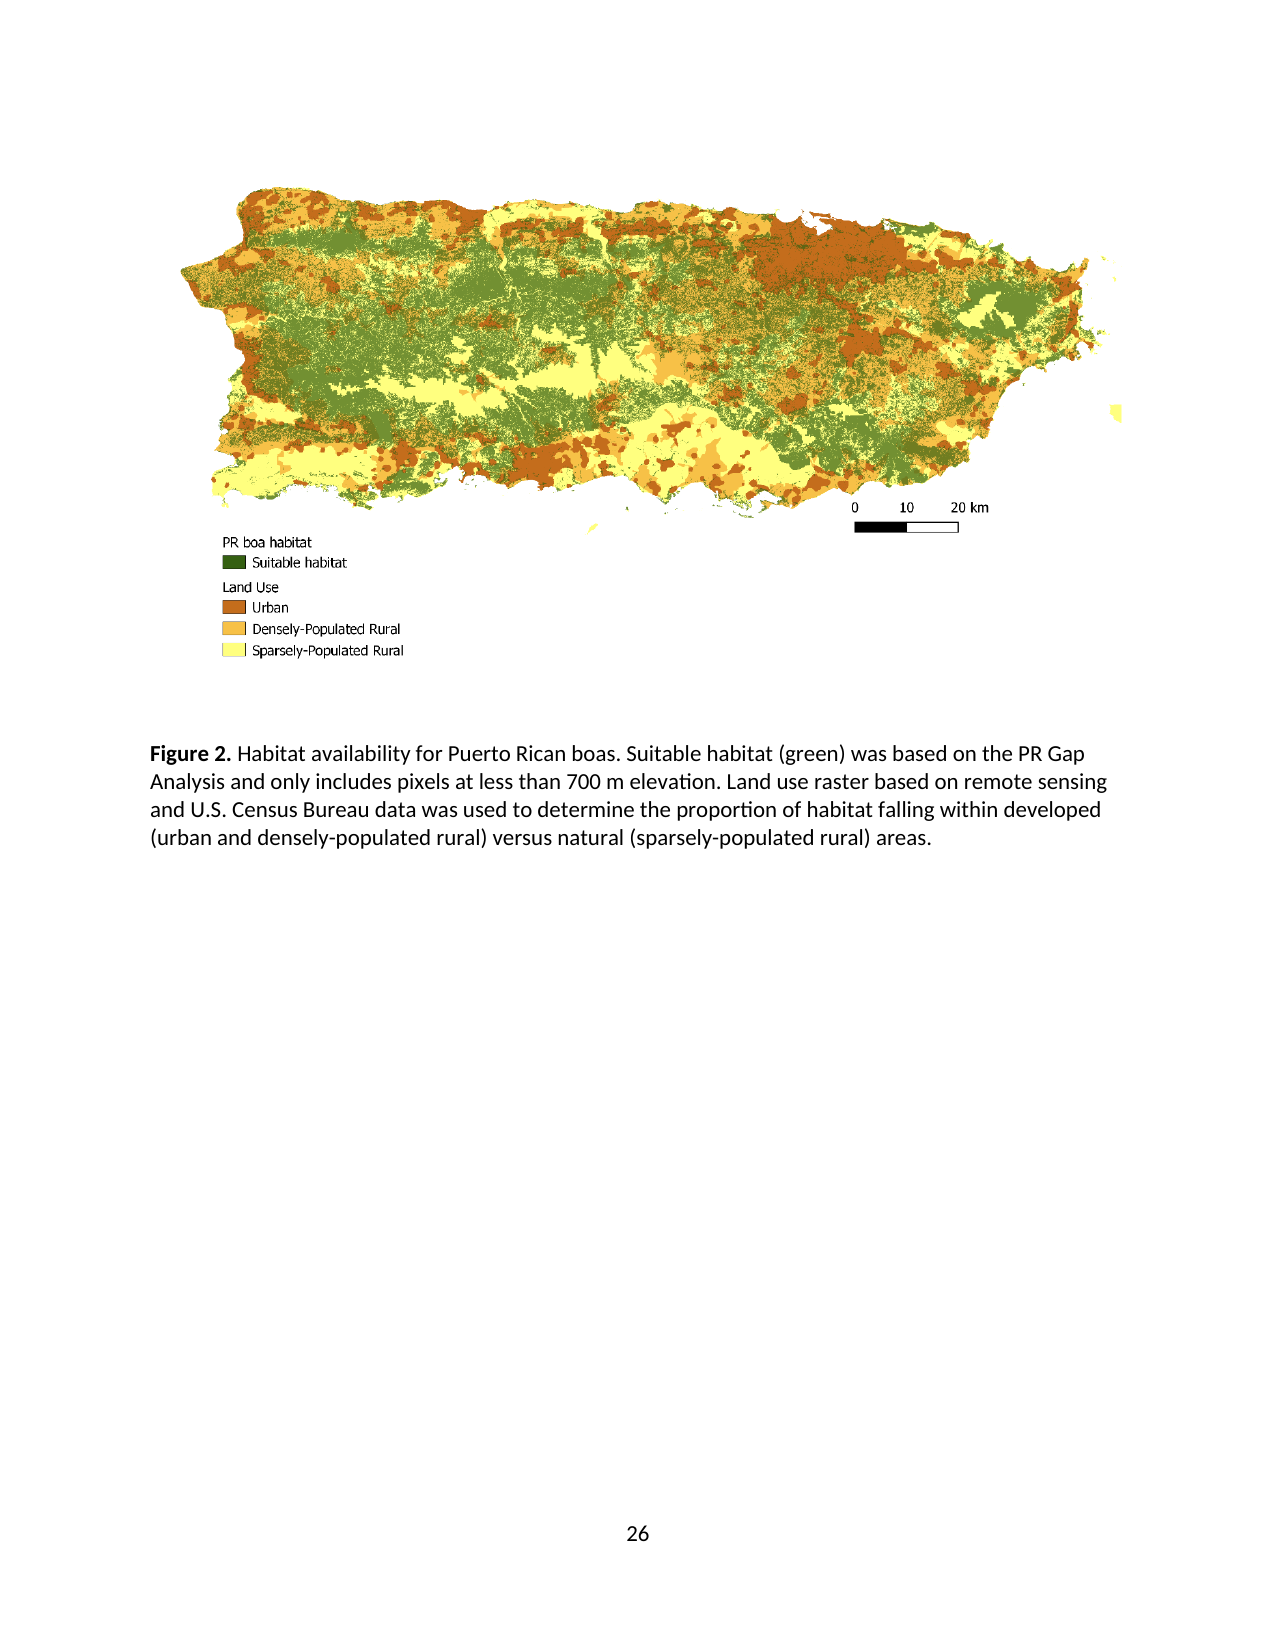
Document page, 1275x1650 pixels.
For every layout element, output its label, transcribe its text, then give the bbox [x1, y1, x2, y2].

text Figure 2. Habitat availability for Puerto Rican boas. Suitable habitat (green) was based on the PR Gap Analysis and only includes pixels at less than 700 m elevation. Land use raster based on remote sensing and U.S. Census Bureau data was used to determine the proportion of habitat falling within developed (urban and densely-populated rural) versus natural (sparsely-populated rural) areas. [150, 739, 1125, 851]
picture [150, 150, 1125, 684]
